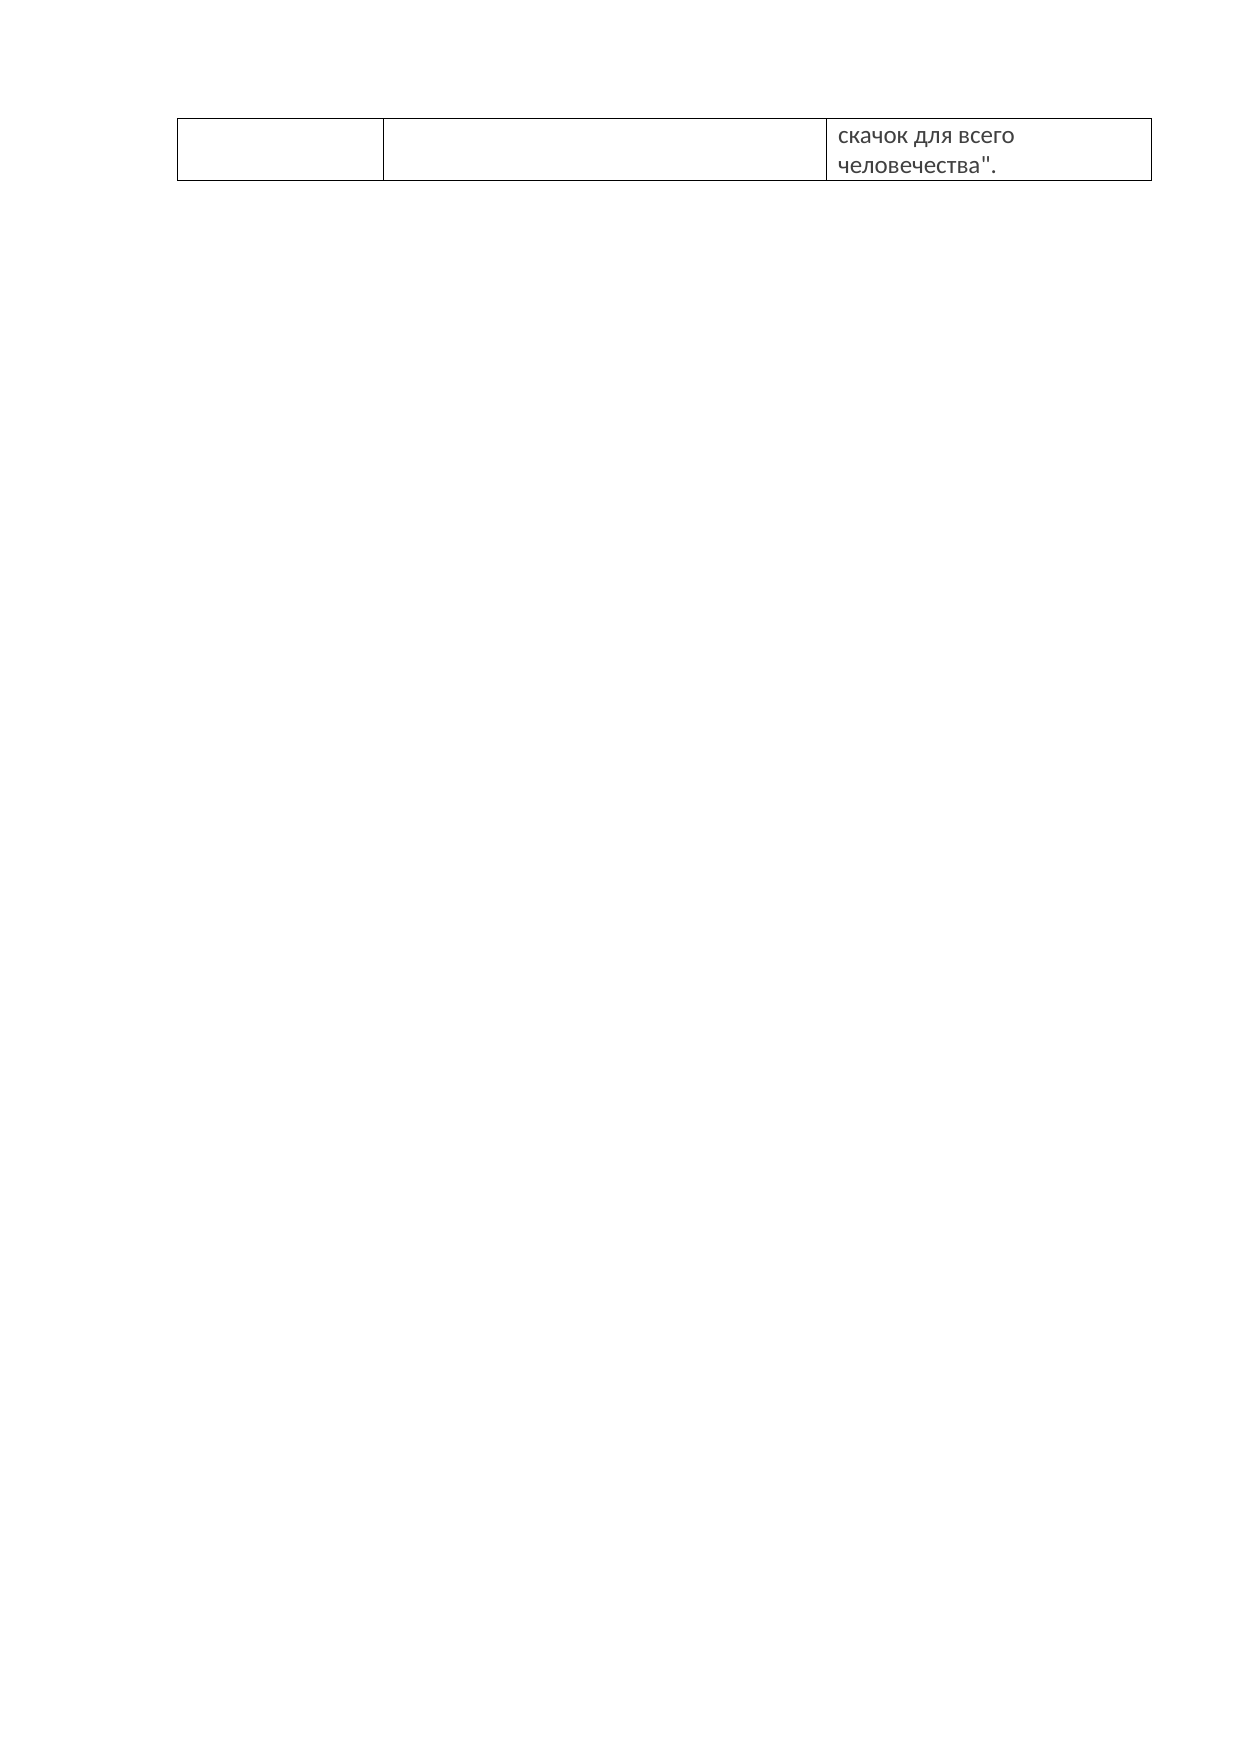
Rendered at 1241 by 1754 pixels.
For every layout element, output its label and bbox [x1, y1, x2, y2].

table_cell [384, 119, 826, 180]
table_cell [827, 119, 1151, 180]
table_cell [178, 119, 383, 180]
